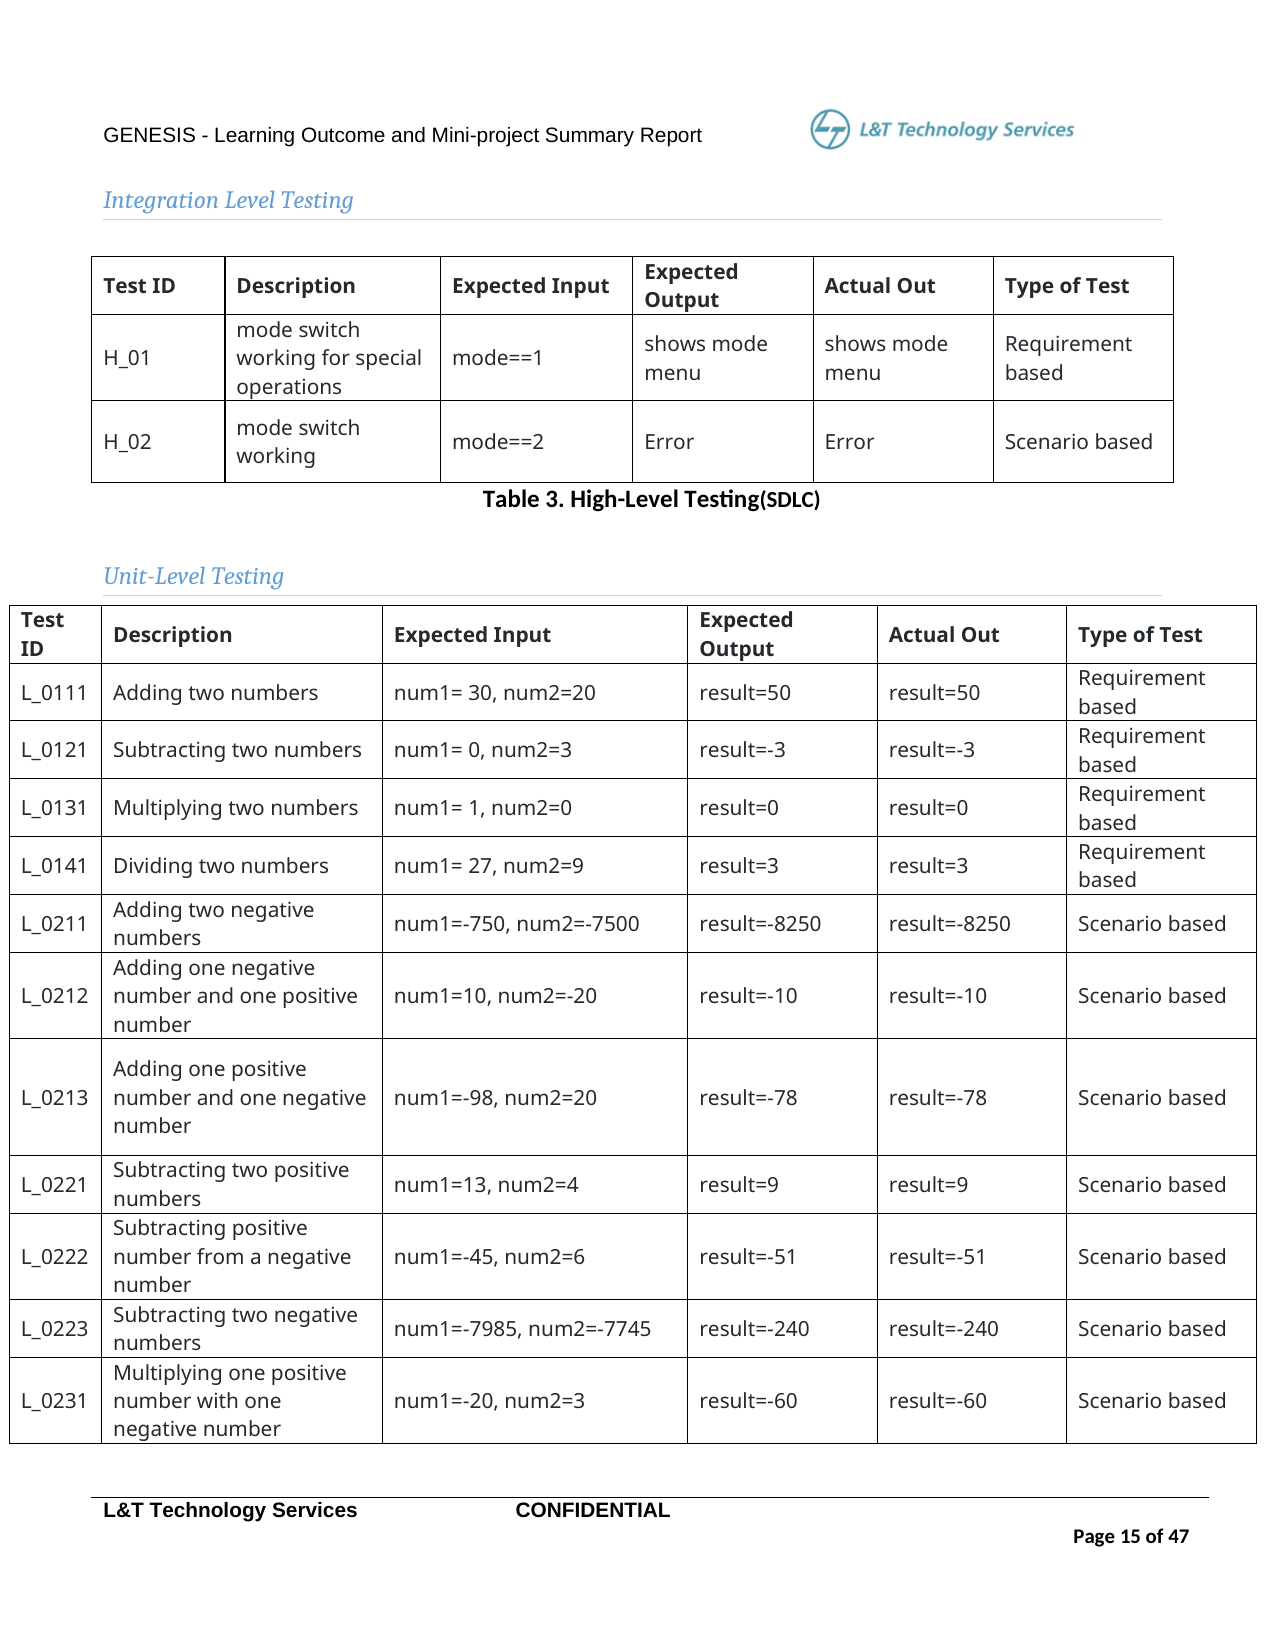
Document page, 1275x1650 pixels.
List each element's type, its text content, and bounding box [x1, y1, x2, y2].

table_cell Scenario based [1067, 1156, 1256, 1212]
table_cell result=9 [878, 1156, 1066, 1212]
table_cell Error [814, 401, 993, 482]
table_cell L_0223 [10, 1300, 101, 1357]
table_cell L_0141 [10, 837, 101, 894]
table_cell num1=-20, num2=3 [383, 1358, 687, 1443]
table_cell num1= 27, num2=9 [383, 837, 687, 894]
text Table 3. High-Level Testing(SDLC) [103, 483, 1162, 513]
table_cell Scenario based [1067, 1358, 1256, 1443]
table_cell mode==2 [441, 401, 632, 482]
table_cell Scenario based [1067, 1300, 1256, 1357]
table_cell H_02 [92, 401, 224, 482]
table_cell shows mode menu [814, 315, 993, 400]
table_cell num1=-7985, num2=-7745 [383, 1300, 687, 1357]
table_cell mode==1 [441, 315, 632, 400]
table_header Expected Output [633, 257, 813, 314]
table_cell Adding two numbers [102, 664, 382, 720]
table_cell num1= 30, num2=20 [383, 664, 687, 720]
table_header Actual Out [814, 257, 993, 314]
table_cell L_0131 [10, 779, 101, 836]
table_cell result=-10 [688, 953, 877, 1038]
table_cell result=-8250 [688, 895, 877, 952]
table_header Expected Output [688, 606, 877, 662]
table_cell result=-10 [878, 953, 1066, 1038]
table_cell Error [633, 401, 813, 482]
table_cell result=50 [688, 664, 877, 720]
table_cell Multiplying two numbers [102, 779, 382, 836]
table_header Description [226, 257, 440, 314]
table_cell Subtracting two positive numbers [102, 1156, 382, 1212]
table_cell Adding one negative number and one positive number [102, 953, 382, 1038]
table_cell L_0213 [10, 1039, 101, 1154]
table_cell Scenario based [1067, 1039, 1256, 1154]
table_cell L_0222 [10, 1214, 101, 1299]
table_cell Requirement based [1067, 664, 1256, 720]
table_cell Scenario based [1067, 895, 1256, 952]
table_cell result=-51 [688, 1214, 877, 1299]
table_cell num1=-98, num2=20 [383, 1039, 687, 1154]
table_cell num1=10, num2=-20 [383, 953, 687, 1038]
table_header Test ID [10, 606, 101, 662]
table_cell shows mode menu [633, 315, 813, 400]
table_cell result=0 [688, 779, 877, 836]
table_cell result=-240 [688, 1300, 877, 1357]
table_cell Subtracting positive number from a negative number [102, 1214, 382, 1299]
table_cell num1=-45, num2=6 [383, 1214, 687, 1299]
table_cell num1= 0, num2=3 [383, 721, 687, 778]
table_cell Requirement based [1067, 837, 1256, 894]
table_header Expected Input [441, 257, 632, 314]
table_cell result=9 [688, 1156, 877, 1212]
table_cell result=-3 [878, 721, 1066, 778]
table_cell result=3 [878, 837, 1066, 894]
table_cell result=-78 [688, 1039, 877, 1154]
table_cell L_0231 [10, 1358, 101, 1443]
table_cell mode switch working for special operations [226, 315, 440, 400]
table_cell result=-60 [878, 1358, 1066, 1443]
table_cell Requirement based [1067, 721, 1256, 778]
table_cell Requirement based [1067, 779, 1256, 836]
table_cell num1= 1, num2=0 [383, 779, 687, 836]
subtitle Unit-Level Testing [103, 562, 1162, 595]
table_cell result=-60 [688, 1358, 877, 1443]
table_cell result=0 [878, 779, 1066, 836]
table_header Type of Test [994, 257, 1173, 314]
table_header Test ID [92, 257, 224, 314]
table_cell Multiplying one positive number with one negative number [102, 1358, 382, 1443]
table_cell Adding two negative numbers [102, 895, 382, 952]
table_cell num1=13, num2=4 [383, 1156, 687, 1212]
table_cell Scenario based [1067, 953, 1256, 1038]
table_cell H_01 [92, 315, 224, 400]
table_cell Adding one positive number and one negative number [102, 1039, 382, 1154]
table_header Actual Out [878, 606, 1066, 662]
table_cell result=50 [878, 664, 1066, 720]
table_cell Dividing two numbers [102, 837, 382, 894]
table_cell result=-3 [688, 721, 877, 778]
table_cell Requirement based [994, 315, 1173, 400]
table_header Expected Input [383, 606, 687, 662]
table_cell result=3 [688, 837, 877, 894]
subtitle Integration Level Testing [103, 186, 1162, 219]
table_cell Scenario based [1067, 1214, 1256, 1299]
table_cell num1=-750, num2=-7500 [383, 895, 687, 952]
table_cell result=-78 [878, 1039, 1066, 1154]
table_cell Scenario based [994, 401, 1173, 482]
table_header Type of Test [1067, 606, 1256, 662]
table_cell result=-240 [878, 1300, 1066, 1357]
table_header Description [102, 606, 382, 662]
table_cell L_0121 [10, 721, 101, 778]
table_cell L_0211 [10, 895, 101, 952]
table_cell Subtracting two negative numbers [102, 1300, 382, 1357]
table_cell result=-51 [878, 1214, 1066, 1299]
table_cell mode switch working [226, 401, 440, 482]
table_cell L_0111 [10, 664, 101, 720]
table_cell Subtracting two numbers [102, 721, 382, 778]
table_cell result=-8250 [878, 895, 1066, 952]
table_cell L_0212 [10, 953, 101, 1038]
picture [808, 98, 1075, 162]
table_cell L_0221 [10, 1156, 101, 1212]
